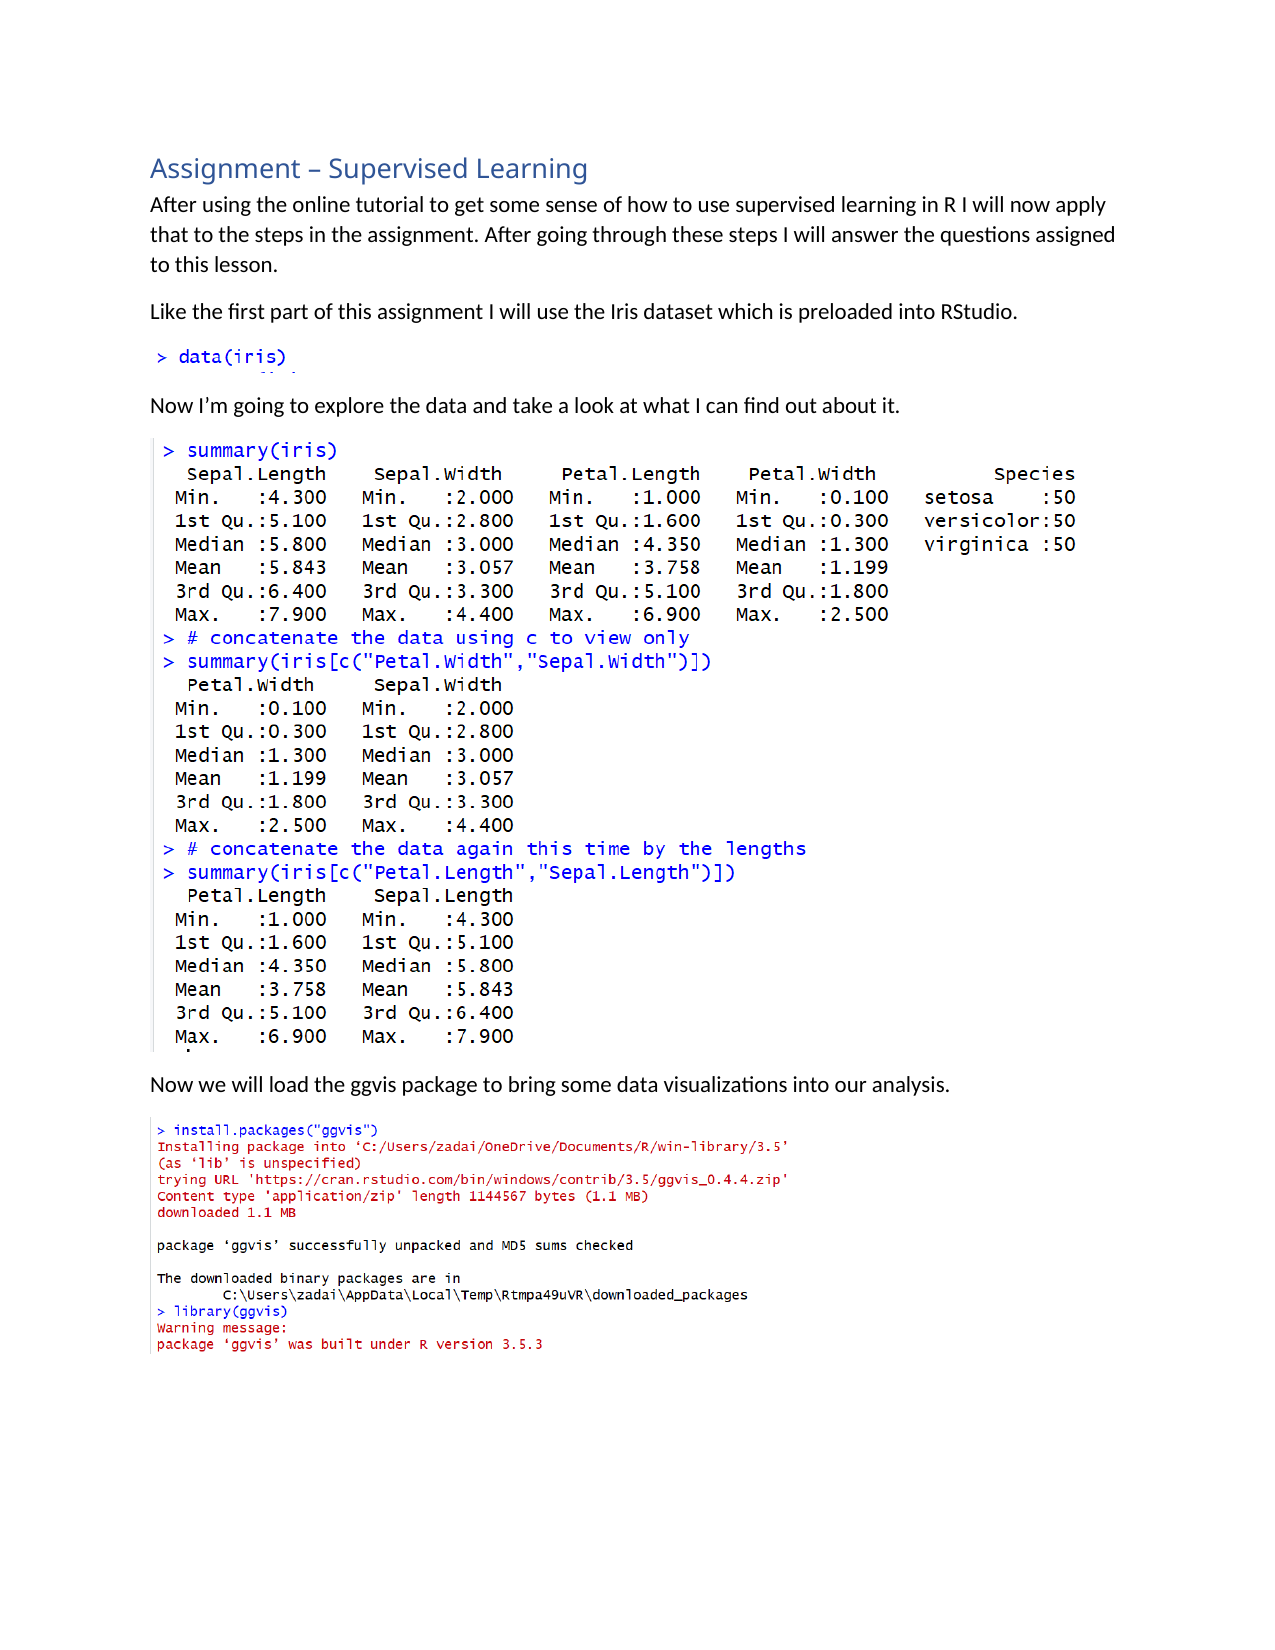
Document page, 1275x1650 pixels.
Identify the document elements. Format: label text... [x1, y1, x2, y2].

picture [150, 438, 1125, 1052]
subtitle Assignment – Supervised Learning [150, 150, 1125, 187]
picture [150, 343, 307, 373]
text Now I’m going to explore the data and take a look at what I can find out about it. [150, 392, 1125, 420]
text Like the first part of this assignment I will use the Iris dataset which is preloaded into RStudio. [150, 297, 1125, 325]
picture [150, 1117, 821, 1354]
text After using the online tutorial to get some sense of how to use supervised learning in R I will now apply that to the steps in the assignment. After going through these steps I will answer the questions assigned to this lesson. [150, 190, 1125, 278]
text Now we will load the ggvis package to bring some data visualizations into our analysis. [150, 1070, 1125, 1098]
